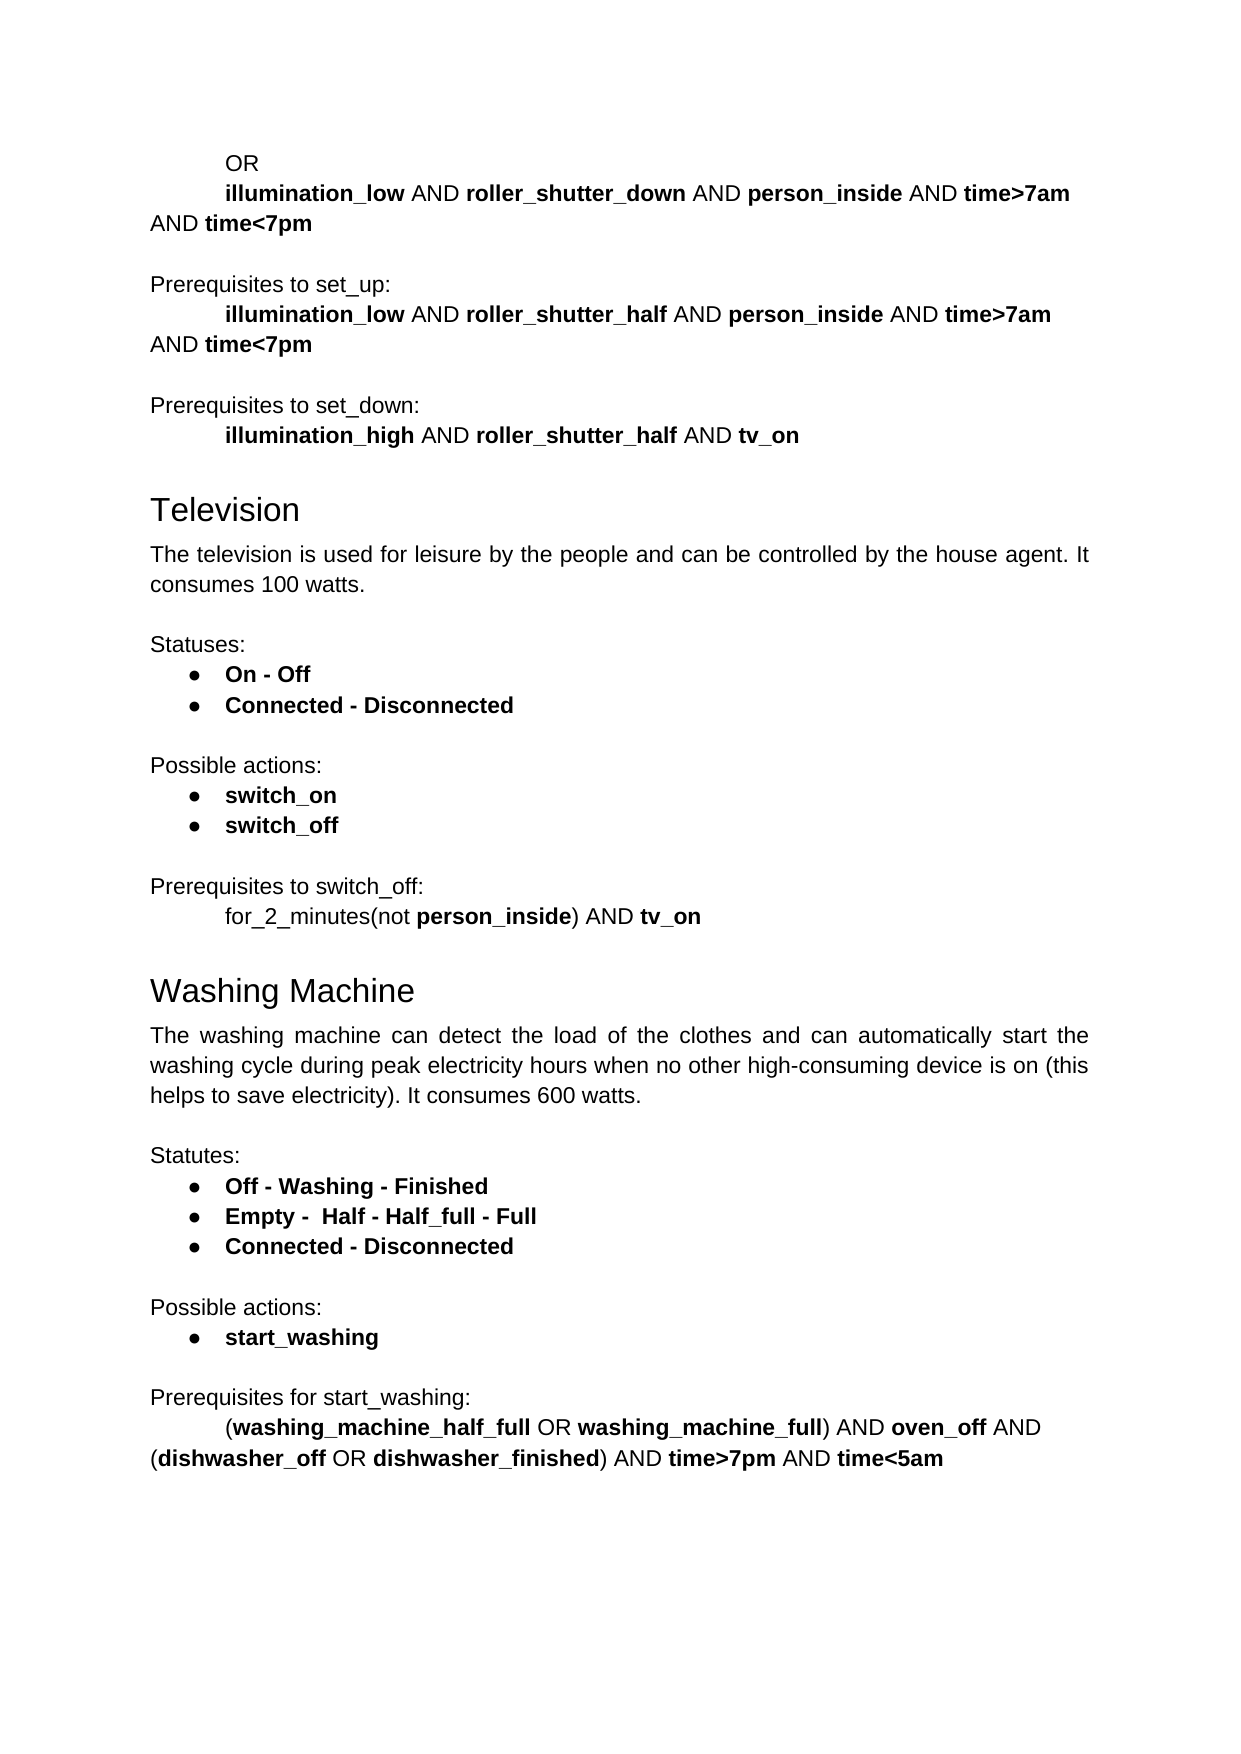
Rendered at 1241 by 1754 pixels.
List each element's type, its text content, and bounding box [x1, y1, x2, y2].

text The washing machine can detect the load of the clothes and can automatically start the washing cycle during peak electricity hours when no other high-consuming device is on (this helps to save electricity). It consumes 600 watts. [150, 1022, 1090, 1108]
text Possible actions: [150, 752, 1090, 778]
list Connected - Disconnected [187, 692, 1090, 718]
text for_2_minutes(not person_inside) AND tv_on [150, 903, 1090, 929]
text illumination_high AND roller_shutter_half AND tv_on [150, 422, 1090, 448]
text The television is used for leisure by the people and can be controlled by the house agent. It consumes 100 watts. [150, 541, 1090, 597]
list switch_off [187, 812, 1090, 839]
list Connected - Disconnected [187, 1233, 1090, 1259]
list Empty - Half - Half_full - Full [187, 1203, 1090, 1229]
subtitle Washing Machine [150, 971, 1090, 1009]
text Prerequisites to switch_off: [150, 873, 1090, 899]
subtitle Television [150, 489, 1090, 528]
text Prerequisites to set_up: [150, 271, 1090, 297]
text Statuses: [150, 631, 1090, 657]
list On - Off [187, 661, 1090, 688]
text (washing_machine_half_full OR washing_machine_full) AND oven_off AND (dishwasher_off OR dishwasher_finished) AND time>7pm AND time<5am [150, 1414, 1090, 1471]
text Prerequisites for start_washing: [150, 1384, 1090, 1411]
text OR [150, 150, 1090, 176]
list start_washing [187, 1324, 1090, 1350]
text illumination_low AND roller_shutter_down AND person_inside AND time>7am AND time<7pm [150, 180, 1090, 237]
text illumination_low AND roller_shutter_half AND person_inside AND time>7am AND time<7pm [150, 301, 1090, 358]
text Prerequisites to set_down: [150, 392, 1090, 418]
list switch_on [187, 782, 1090, 808]
text Statutes: [150, 1142, 1090, 1169]
list Off - Washing - Finished [187, 1173, 1090, 1199]
text Possible actions: [150, 1293, 1090, 1320]
